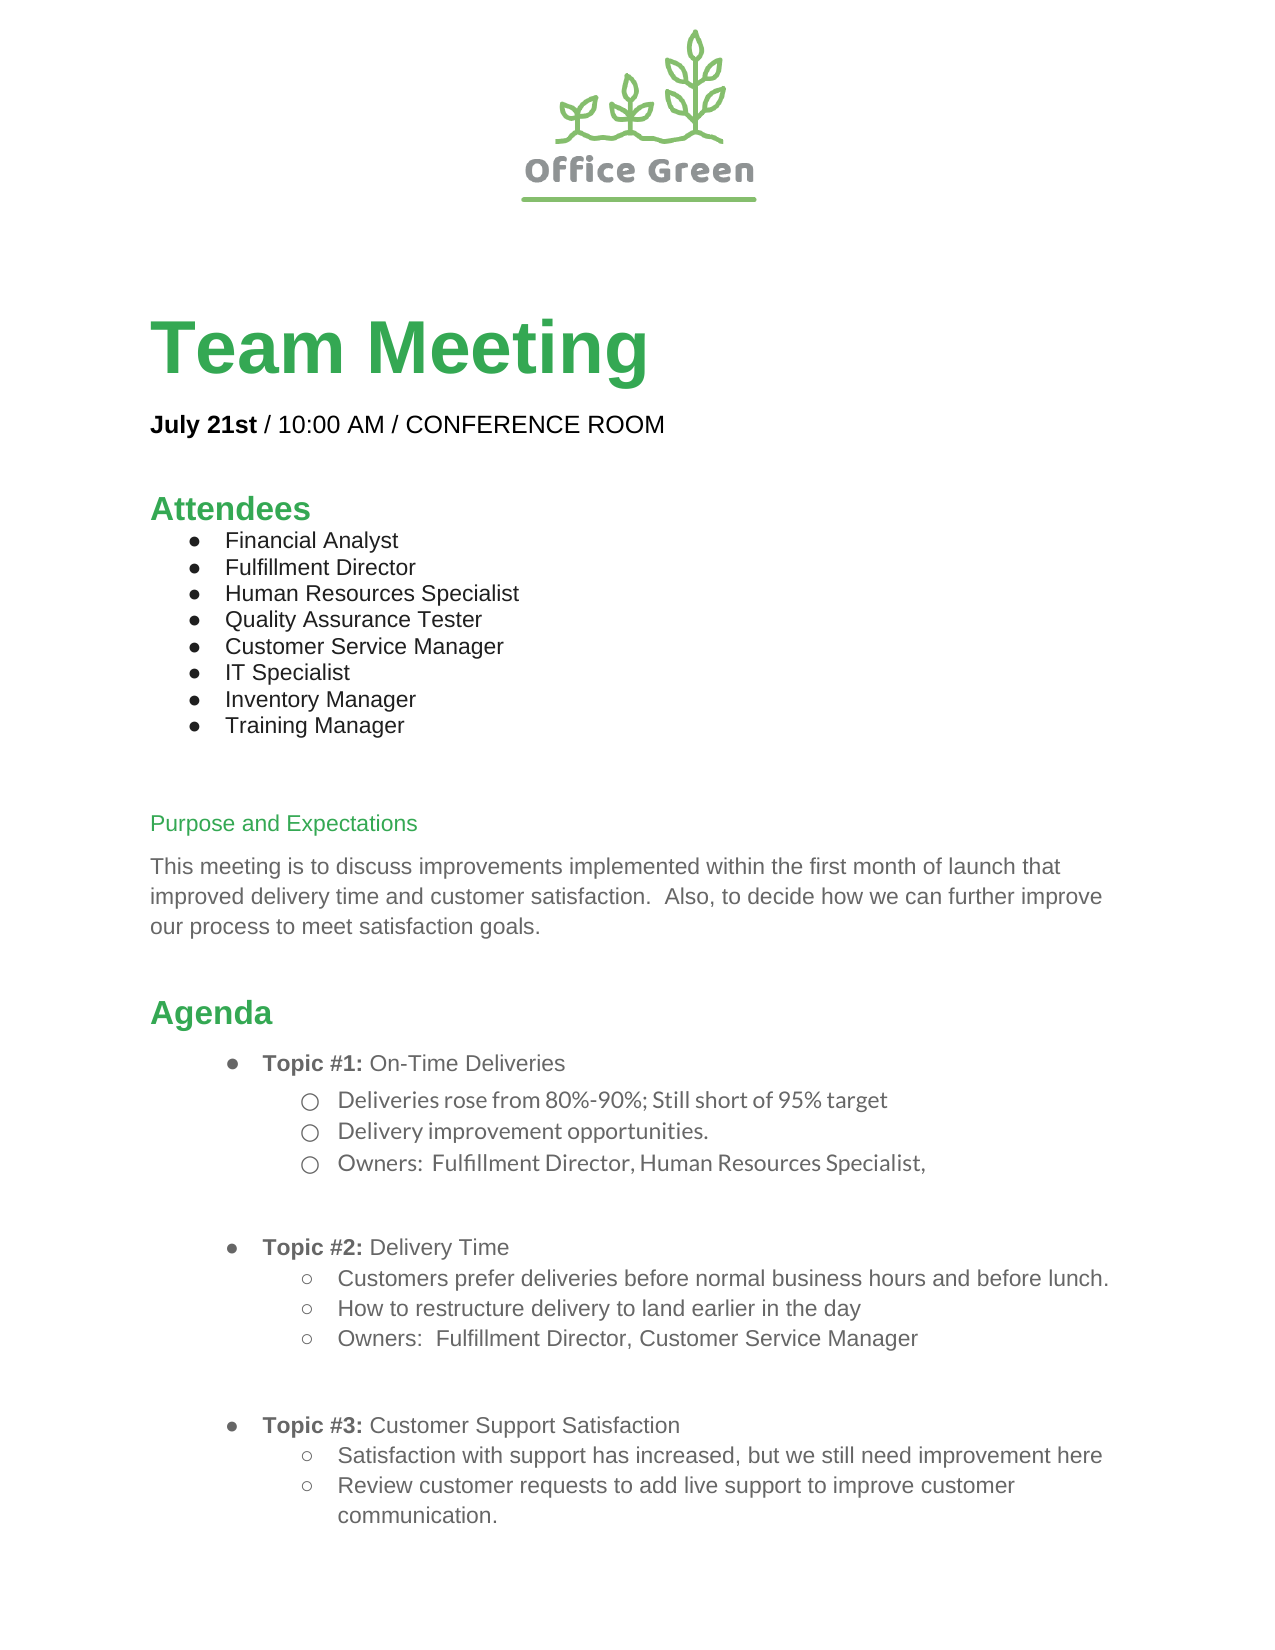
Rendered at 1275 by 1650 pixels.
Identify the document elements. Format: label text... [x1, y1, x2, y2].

text ○ Delivery improvement opportunities. [300, 1115, 1125, 1146]
text ○ How to restructure delivery to land earlier in the day [300, 1295, 1125, 1321]
subtitle ● Topic #1: On-Time Deliveries [225, 1053, 1127, 1076]
text ○ Deliveries rose from 80%-90%; Still short of 95% target [300, 1084, 1125, 1115]
text ○ Owners: Fulfillment Director, Customer Service Manager [300, 1325, 1125, 1351]
text ○ Customers prefer deliveries before normal business hours and before lunch. [300, 1264, 1125, 1291]
list Human Resources Specialist [187, 580, 1125, 606]
text This meeting is to discuss improvements implemented within the first month of launch that improved delivery time and customer satisfaction. Also, to decide how we can further improve our process to meet satisfaction goals. [150, 853, 1125, 939]
text ● Topic #3: Customer Support Satisfaction [225, 1412, 1125, 1438]
text Purpose and Expectations [150, 810, 1125, 836]
picture [502, 12, 773, 220]
list Customer Service Manager [187, 633, 1125, 659]
subtitle Agenda [150, 993, 1128, 1032]
list IT Specialist [187, 659, 1125, 686]
list Fulfillment Director [187, 554, 1125, 580]
text ○ Owners: Fulfillment Director, Human Resources Specialist, [300, 1146, 1125, 1178]
subtitle Attendees [150, 489, 1128, 527]
text ● Topic #2: Delivery Time [225, 1234, 1125, 1261]
list Training Manager [187, 712, 1125, 738]
list Quality Assurance Tester [187, 606, 1125, 633]
text ○ Review customer requests to add live support to improve customer communication. [300, 1472, 1125, 1529]
list Inventory Manager [187, 686, 1125, 712]
list Financial Analyst [187, 527, 1125, 554]
title Team Meeting [150, 303, 1128, 389]
subtitle July 21st / 10:00 AM / CONFERENCE ROOM [150, 410, 1128, 439]
text ○ Satisfaction with support has increased, but we still need improvement here [300, 1442, 1125, 1468]
